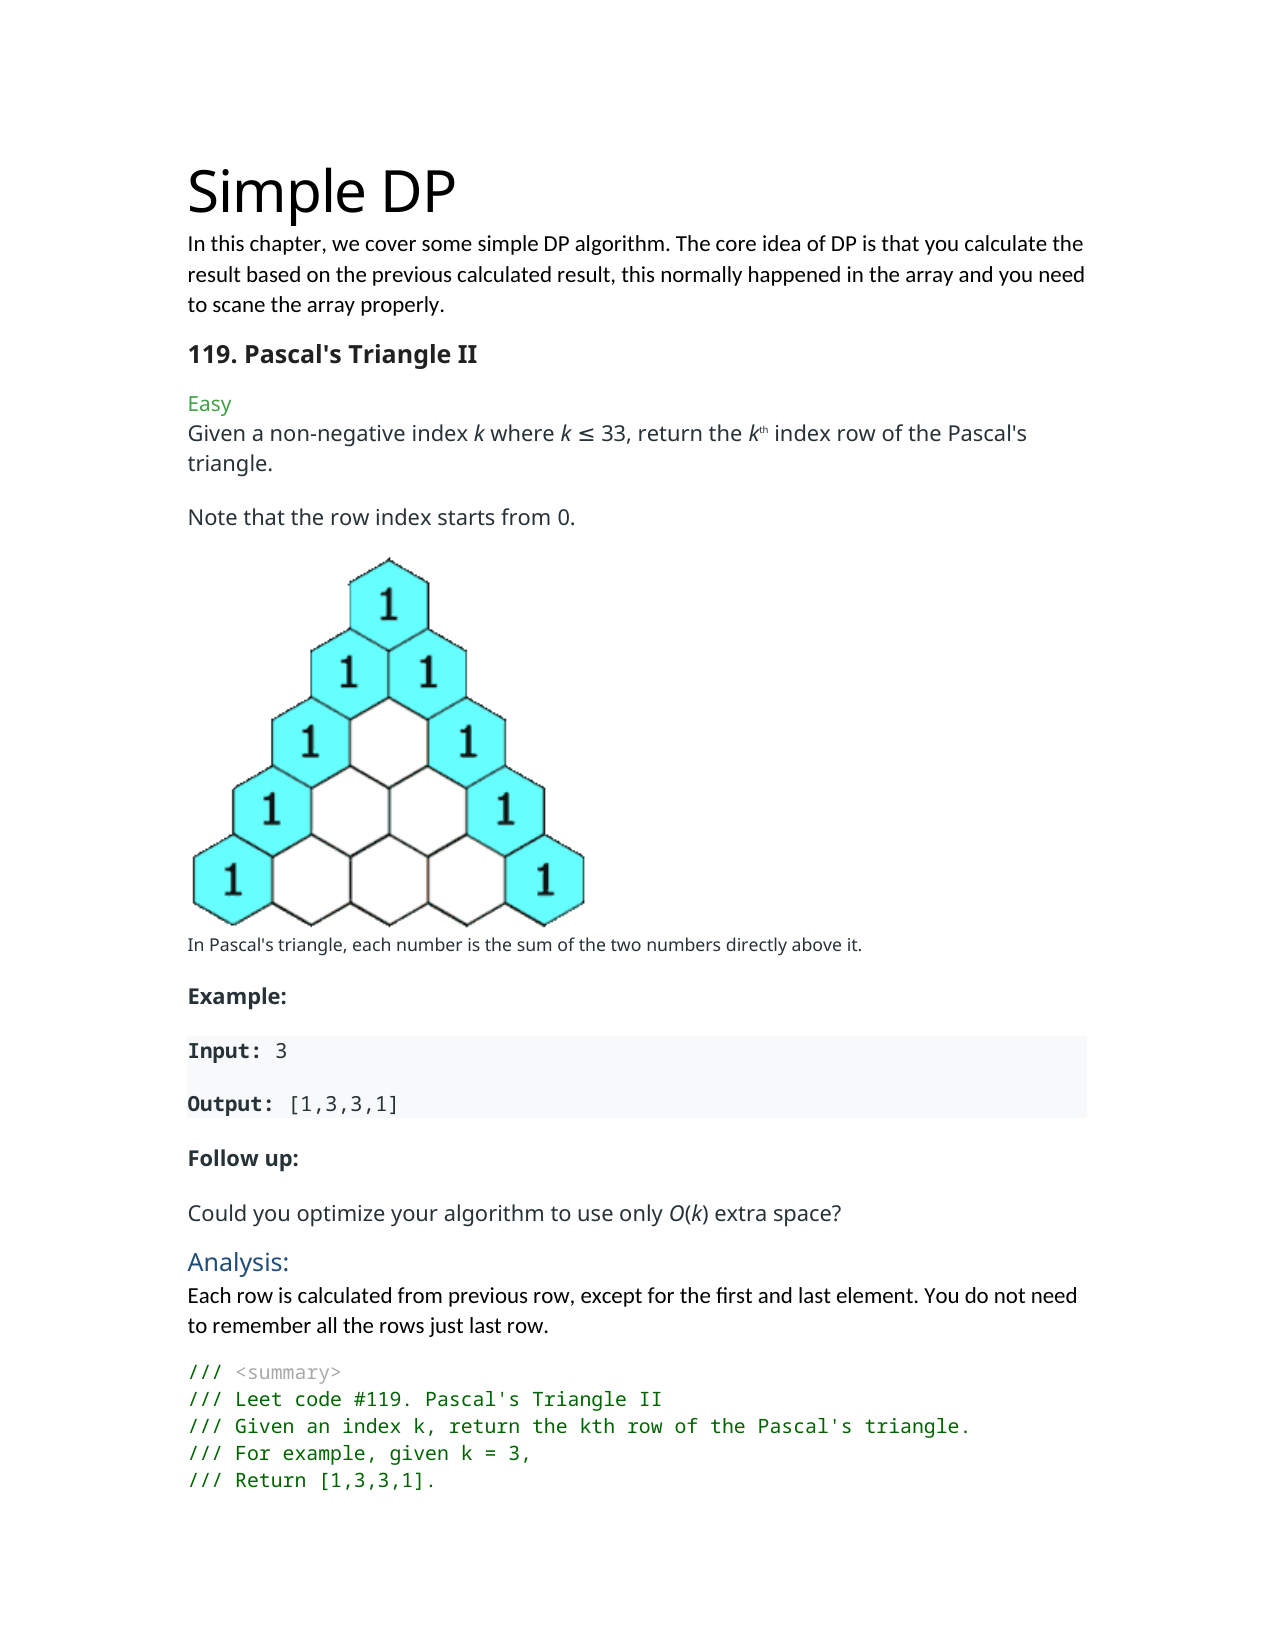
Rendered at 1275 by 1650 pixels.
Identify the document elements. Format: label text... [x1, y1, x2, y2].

subtitle 119. Pascal's Triangle II [187, 337, 1087, 371]
text Example: [187, 981, 1087, 1011]
subtitle Simple DP [187, 150, 1087, 229]
picture [187, 557, 594, 932]
text Easy [187, 386, 1087, 418]
text /// Return [1,3,3,1]. [187, 1466, 1087, 1493]
text /// Leet code #119. Pascal's Triangle II [187, 1385, 1087, 1412]
text Follow up: [187, 1143, 1087, 1173]
text In this chapter, we cover some simple DP algorithm. The core idea of DP is that you calculate the result based on the previous calculated result, this normally happened in the array and you need to scane the array properly. [187, 229, 1087, 318]
subtitle Analysis: [187, 1244, 1087, 1278]
text Note that the row index starts from 0. [187, 502, 1087, 532]
text Could you optimize your algorithm to use only O(k) extra space? [187, 1198, 1087, 1227]
text /// For example, given k = 3, [187, 1439, 1087, 1466]
text Input: 3 [187, 1036, 1087, 1064]
text Output: [1,3,3,1] [187, 1089, 1087, 1118]
text Each row is calculated from previous row, except for the first and last element. You do not need to remember all the rows just last row. [187, 1281, 1087, 1339]
text Given a non-negative index k where k ≤ 33, return the kth index row of the Pascal's triangle. [187, 418, 1087, 477]
text /// Given an index k, return the kth row of the Pascal's triangle. [187, 1412, 1087, 1439]
text /// <summary> [187, 1358, 1087, 1385]
